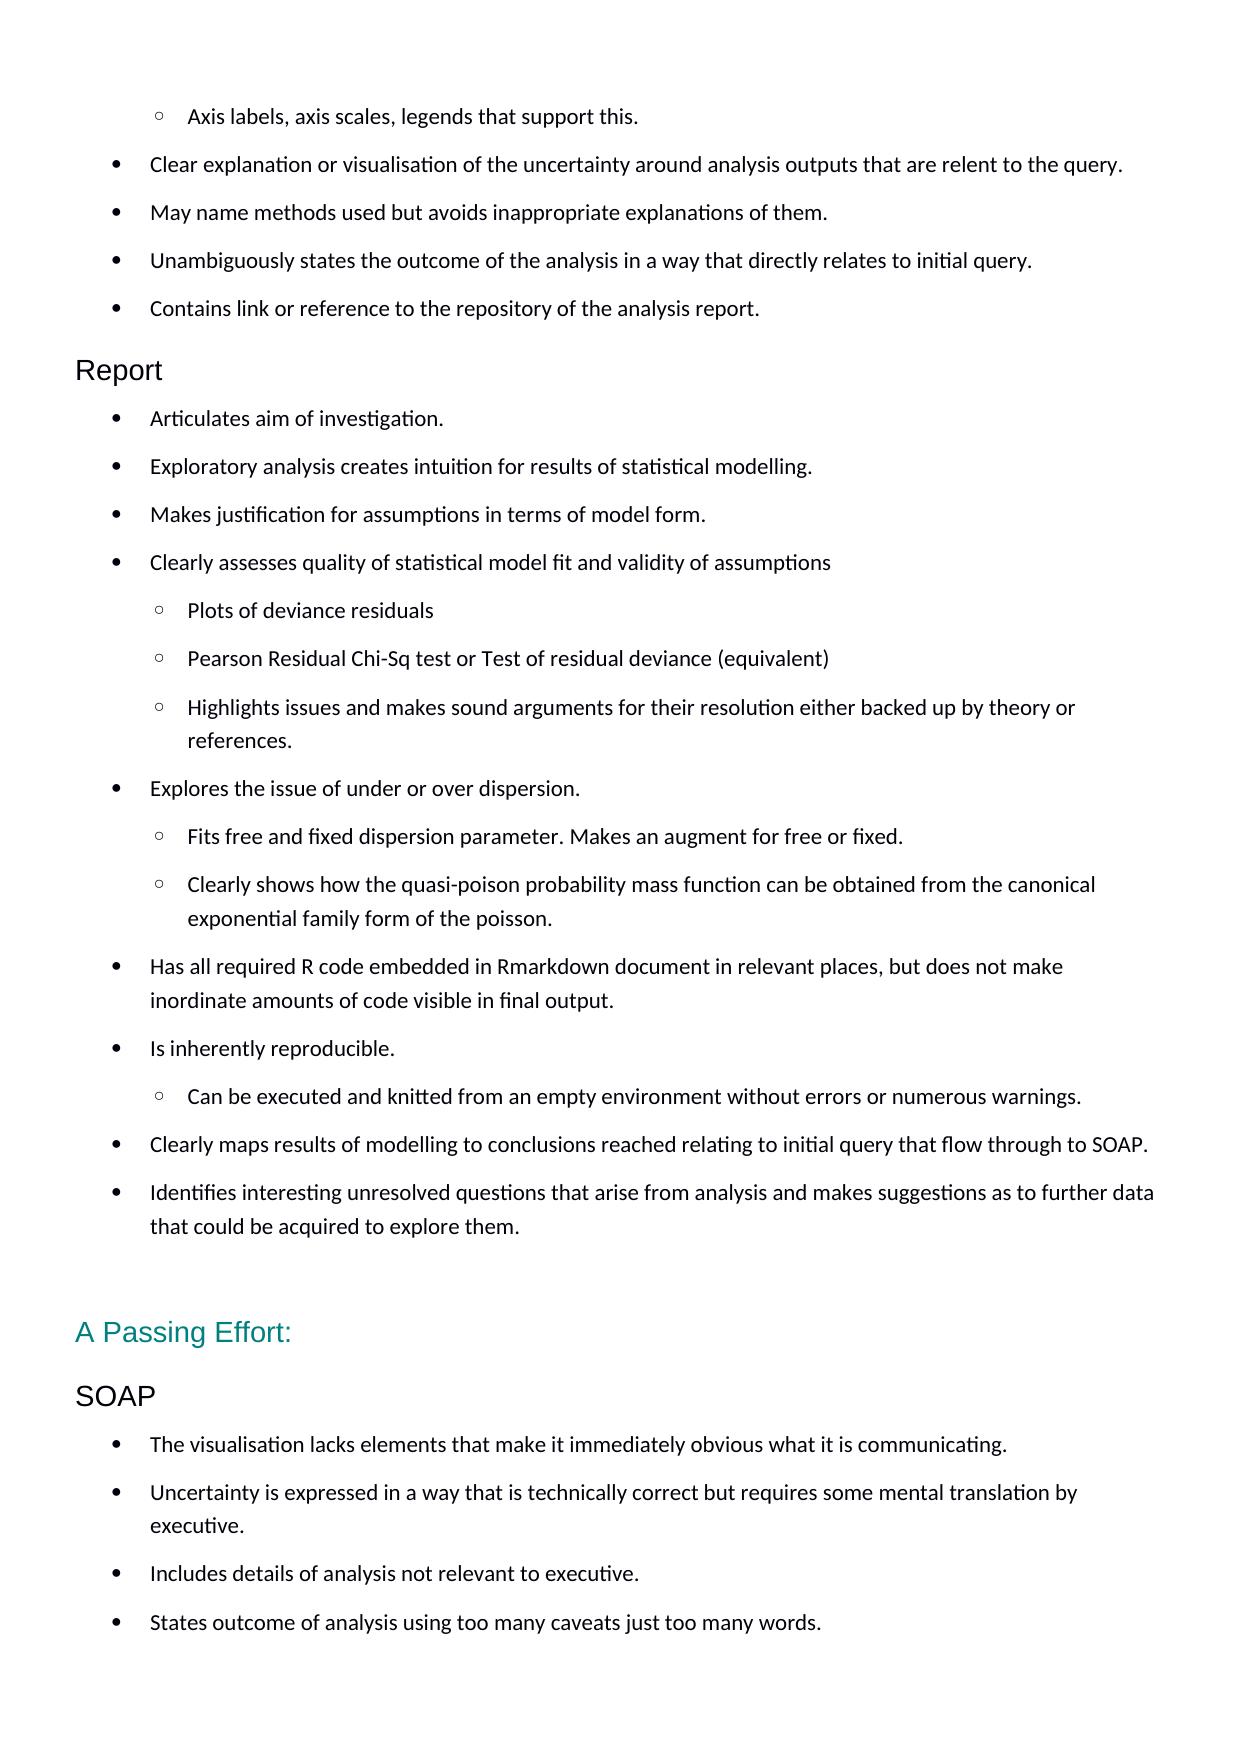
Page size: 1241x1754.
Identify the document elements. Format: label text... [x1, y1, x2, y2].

list Clear explanation or visualisation of the uncertainty around analysis outputs that are relent to the query. [112, 150, 1165, 178]
list Contains link or reference to the repository of the analysis report. [112, 294, 1165, 322]
list Has all required R code embedded in Rmarkdown document in relevant places, but does not make inordinate amounts of code visible in final output. [112, 952, 1165, 1014]
list Clearly maps results of modelling to conclusions reached relating to initial query that flow through to SOAP. [112, 1130, 1165, 1158]
list Pearson Residual Chi-Sq test or Test of residual deviance (equivalent) [150, 644, 1165, 672]
list Is inherently reproducible. [112, 1034, 1165, 1062]
subtitle Report [75, 353, 1165, 386]
list Explores the issue of under or over dispersion. [112, 774, 1165, 802]
subtitle SOAP [75, 1379, 1165, 1412]
list Plots of deviance residuals [150, 596, 1165, 624]
list The visualisation lacks elements that make it immediately obvious what it is communicating. [112, 1430, 1165, 1458]
list Includes details of analysis not relevant to executive. [112, 1559, 1165, 1587]
list Makes justification for assumptions in terms of model form. [112, 500, 1165, 528]
list Identifies interesting unresolved questions that arise from analysis and makes suggestions as to further data that could be acquired to explore them. [112, 1178, 1165, 1240]
list States outcome of analysis using too many caveats just too many words. [112, 1608, 1165, 1636]
list Can be executed and knitted from an empty environment without errors or numerous warnings. [150, 1082, 1165, 1110]
list Uncertainty is expressed in a way that is technically correct but requires some mental translation by executive. [112, 1478, 1165, 1539]
list Unambiguously states the outcome of the analysis in a way that directly relates to initial query. [112, 246, 1165, 274]
list Fits free and fixed dispersion parameter. Makes an augment for free or fixed. [150, 822, 1165, 850]
list Articulates aim of investigation. [112, 404, 1165, 432]
list Axis labels, axis scales, legends that support this. [150, 102, 1165, 130]
list May name methods used but avoids inappropriate explanations of them. [112, 198, 1165, 226]
list Highlights issues and makes sound arguments for their resolution either backed up by theory or references. [150, 693, 1165, 754]
list Clearly assesses quality of statistical model fit and validity of assumptions [112, 548, 1165, 576]
list Exploratory analysis creates intuition for results of statistical modelling. [112, 452, 1165, 480]
subtitle A Passing Effort: [75, 1315, 1165, 1349]
list Clearly shows how the quasi-poison probability mass function can be obtained from the canonical exponential family form of the poisson. [150, 871, 1165, 932]
